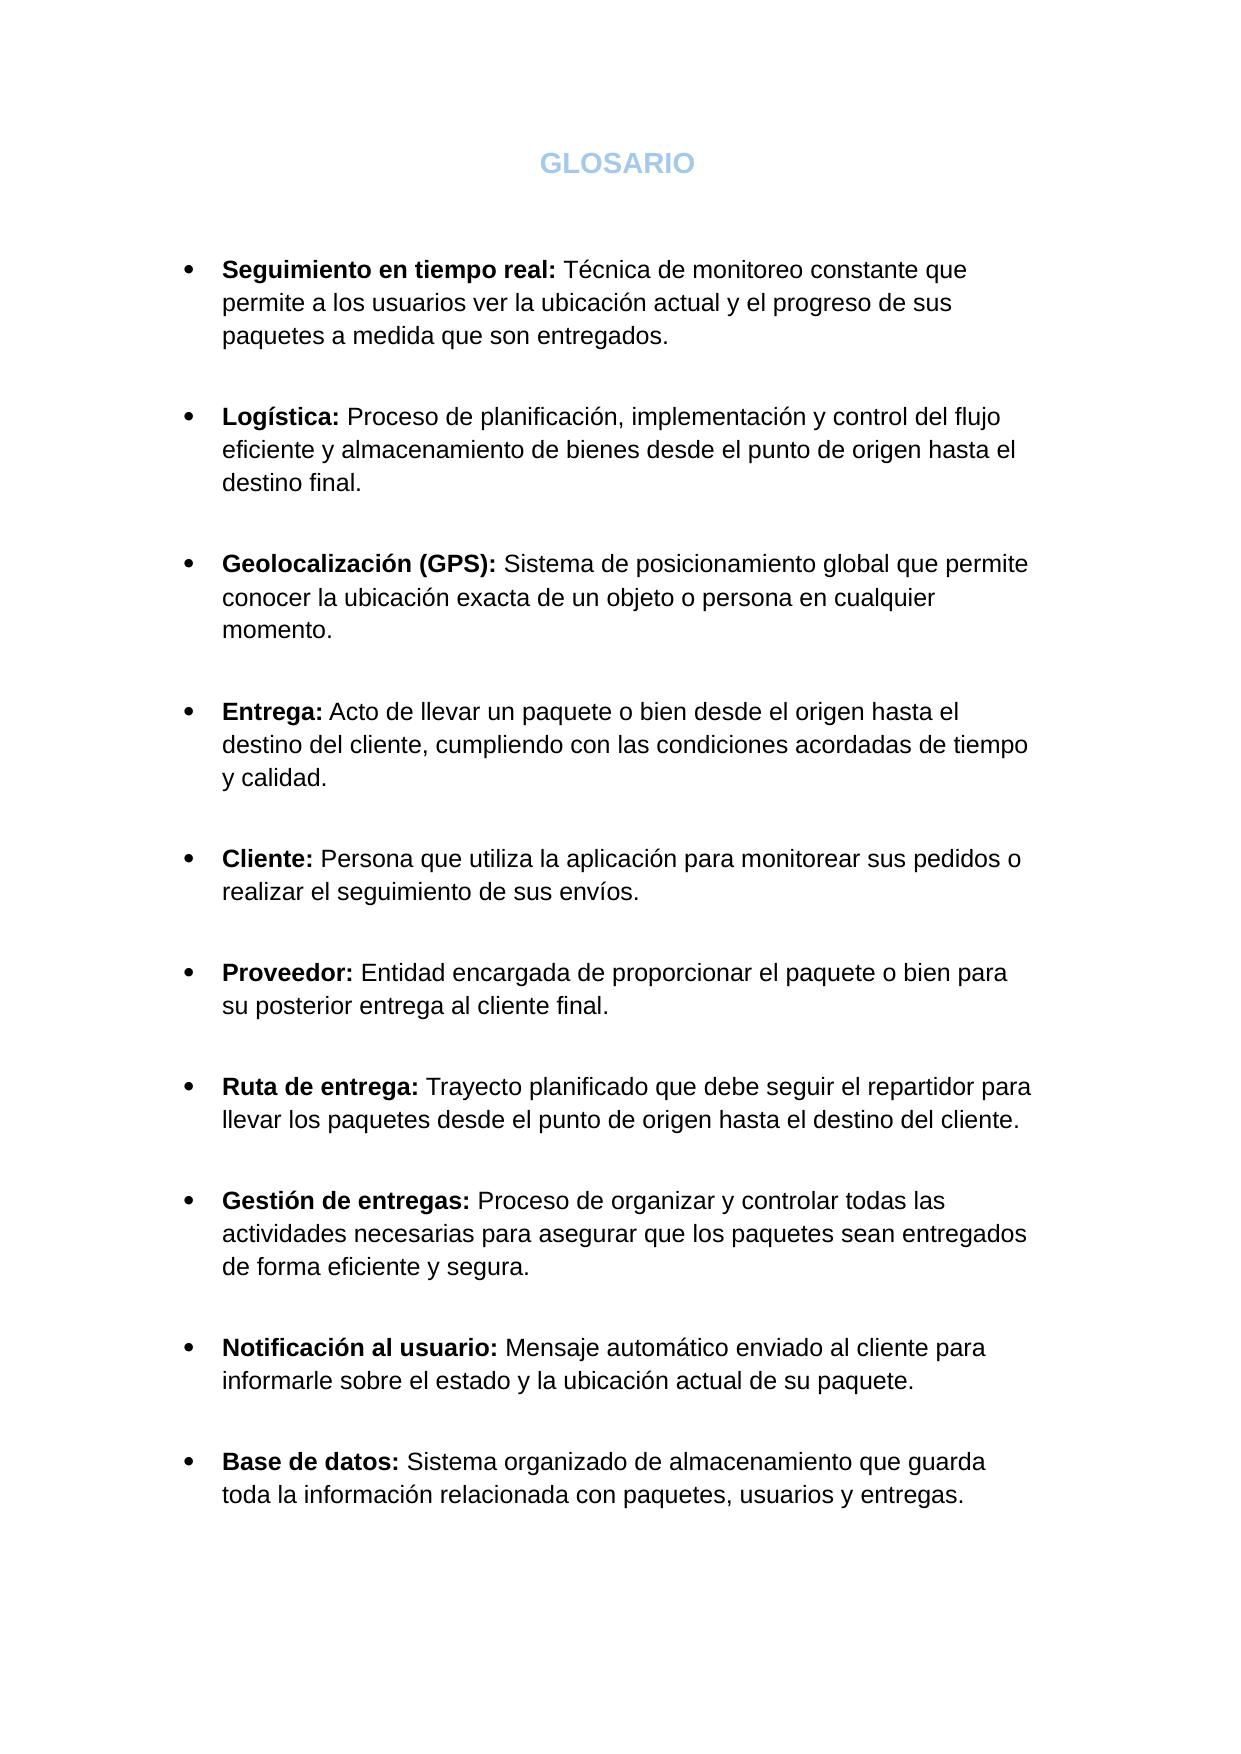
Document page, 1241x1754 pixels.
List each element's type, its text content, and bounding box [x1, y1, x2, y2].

list Gestión de entregas: Proceso de organizar y controlar todas las actividades necesarias para asegurar que los paquetes sean entregados de forma eficiente y segura. [184, 1186, 1039, 1281]
list Logística: Proceso de planificación, implementación y control del flujo eficiente y almacenamiento de bienes desde el punto de origen hasta el destino final. [184, 402, 1039, 497]
subtitle GLOSARIO [195, 146, 1039, 179]
list Notificación al usuario: Mensaje automático enviado al cliente para informarle sobre el estado y la ubicación actual de su paquete. [184, 1333, 1039, 1395]
list Base de datos: Sistema organizado de almacenamiento que guarda toda la información relacionada con paquetes, usuarios y entregas. [184, 1447, 1039, 1509]
list Cliente: Persona que utiliza la aplicación para monitorear sus pedidos o realizar el seguimiento de sus envíos. [184, 843, 1039, 905]
list Seguimiento en tiempo real: Técnica de monitoreo constante que permite a los usuarios ver la ubicación actual y el progreso de sus paquetes a medida que son entregados. [184, 255, 1039, 350]
list Geolocalización (GPS): Sistema de posicionamiento global que permite conocer la ubicación exacta de un objeto o persona en cualquier momento. [184, 549, 1039, 644]
list Ruta de entrega: Trayecto planificado que debe seguir el repartidor para llevar los paquetes desde el punto de origen hasta el destino del cliente. [184, 1072, 1039, 1133]
list Proveedor: Entidad encargada de proporcionar el paquete o bien para su posterior entrega al cliente final. [184, 958, 1039, 1019]
list Entrega: Acto de llevar un paquete o bien desde el origen hasta el destino del cliente, cumpliendo con las condiciones acordadas de tiempo y calidad. [184, 696, 1039, 791]
